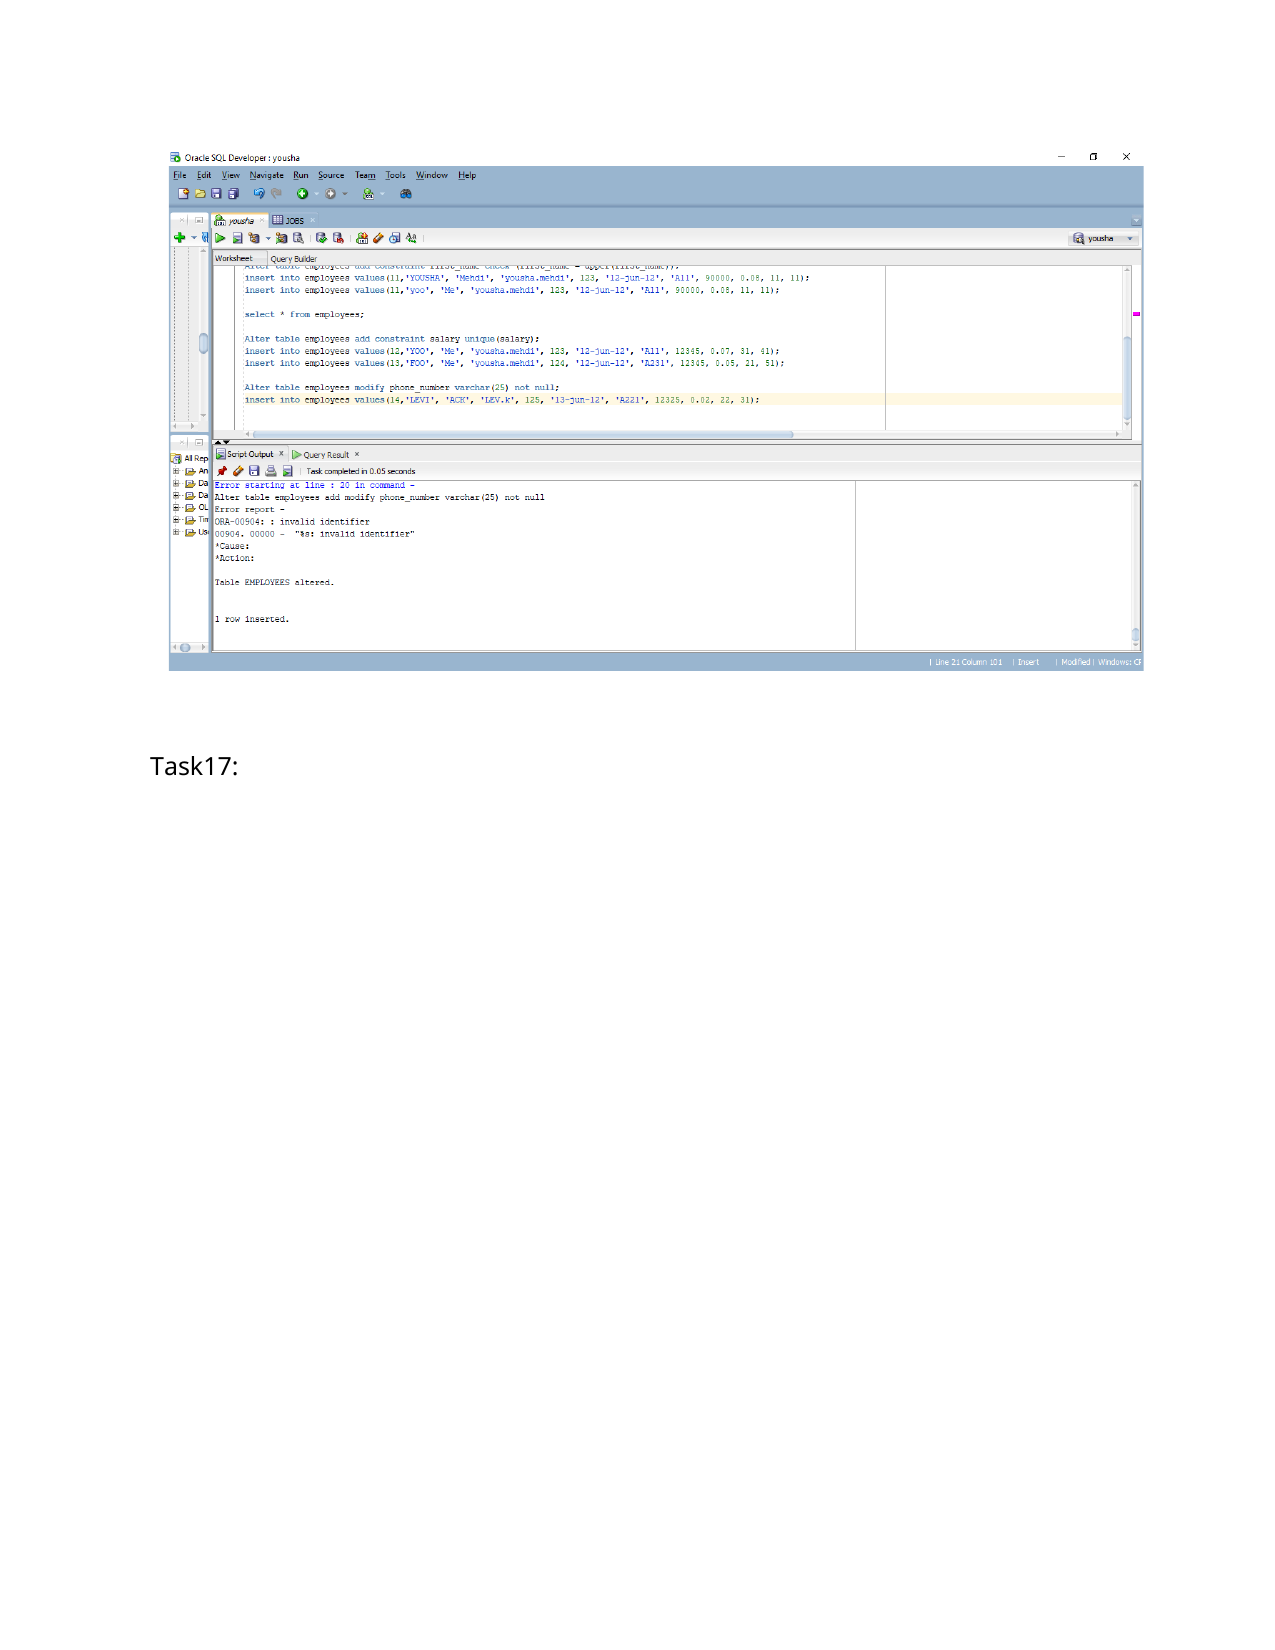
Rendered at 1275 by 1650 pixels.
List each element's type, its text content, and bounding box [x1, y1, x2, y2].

text Task17: [150, 748, 1125, 783]
